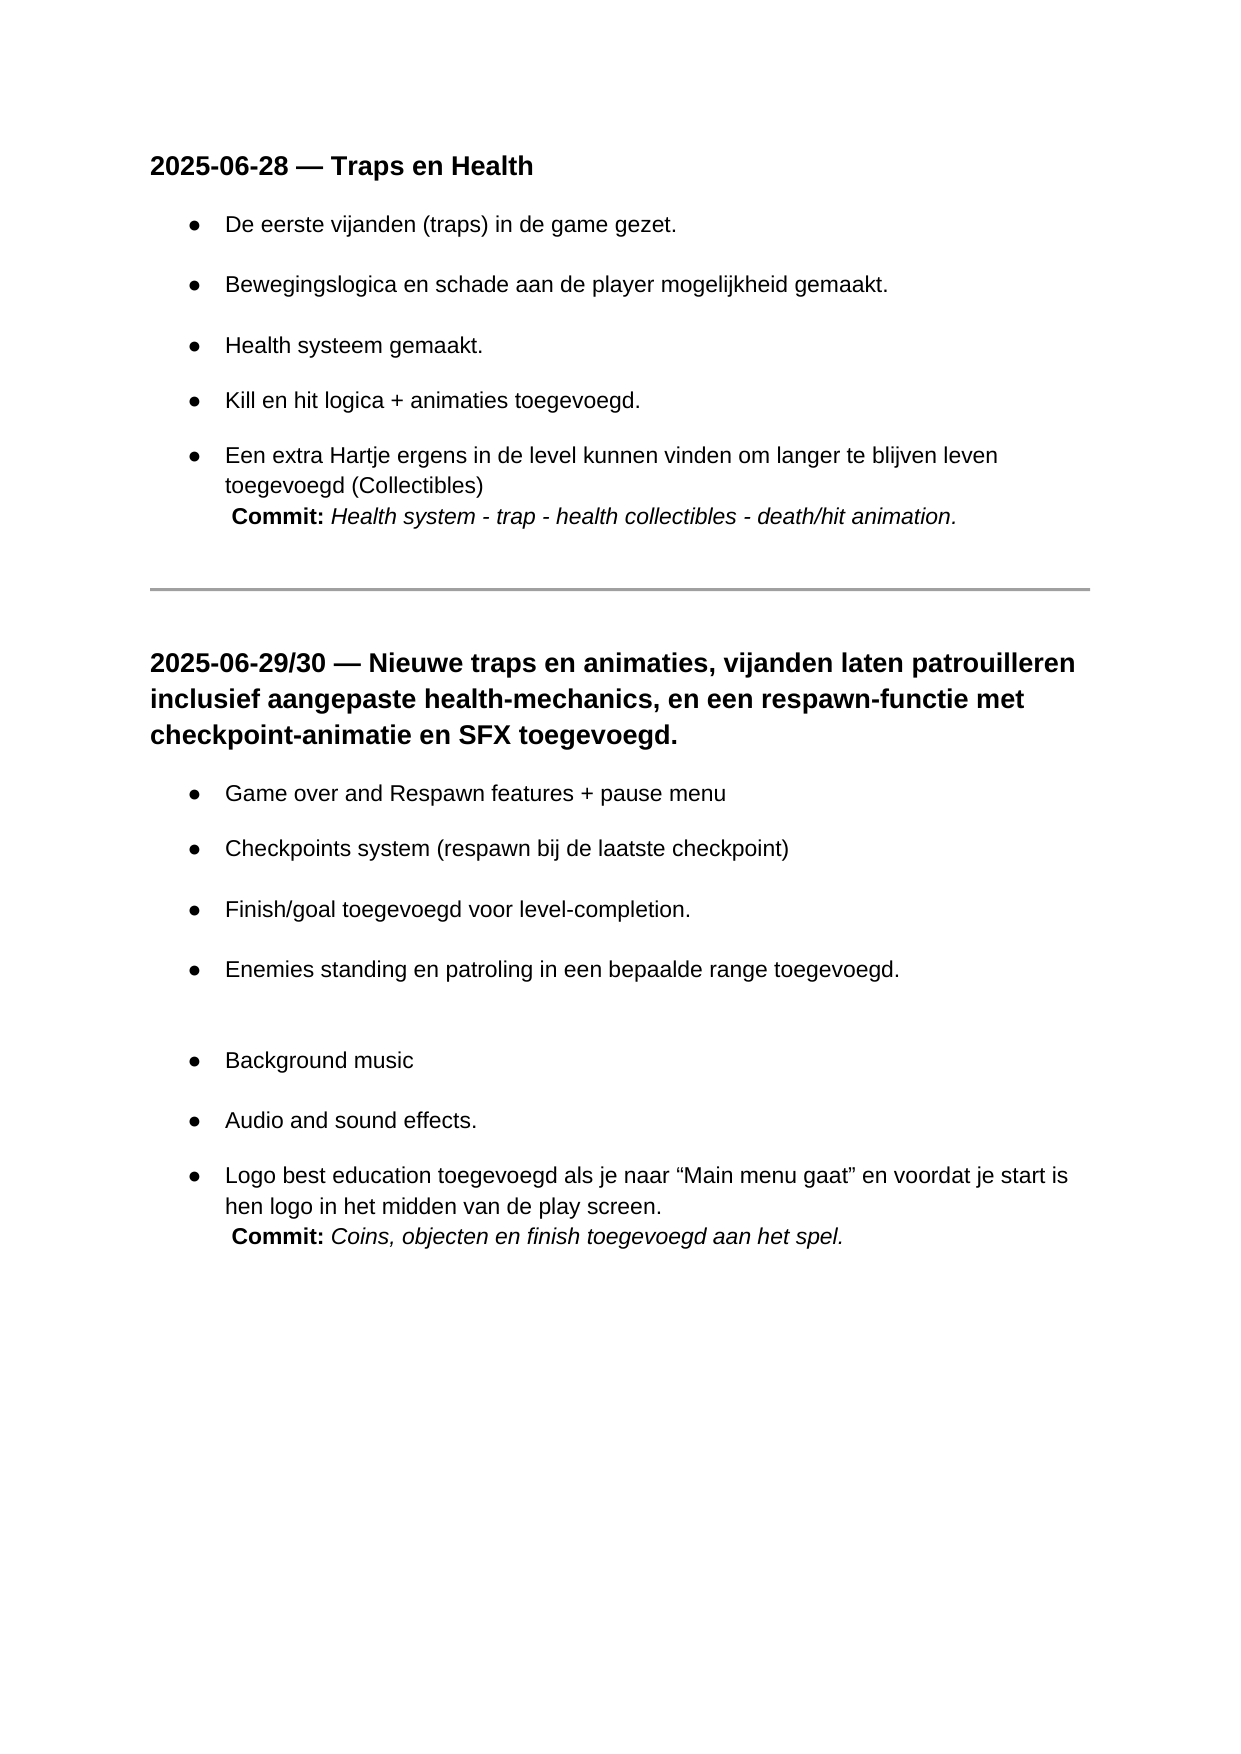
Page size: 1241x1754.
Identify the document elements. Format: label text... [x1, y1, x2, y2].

list Finish/goal toegevoegd voor level-completion. [187, 896, 1090, 922]
list Een extra Hartje ergens in de level kunnen vinden om langer te blijven leven toegevoegd (Collectibles) Commit: Health system - trap - health collectibles - death/hit animation. [187, 442, 1090, 559]
list Health systeem gemaakt. [187, 332, 1090, 358]
list Kill en hit logica + animaties toegevoegd. [187, 387, 1090, 413]
list Enemies standing en patroling in een bepaalde range toegevoegd. [187, 956, 1090, 983]
list Checkpoints system (respawn bij de laatste checkpoint) [187, 835, 1090, 892]
subtitle 2025-06-28 — Traps en Health [150, 150, 1090, 181]
subtitle 2025-06-29/30 — Nieuwe traps en animaties, vijanden laten patrouilleren inclusief aangepaste health-mechanics, en een respawn-functie met checkpoint-animatie en SFX toegevoegd. [150, 647, 1090, 751]
list Background music [187, 1047, 1090, 1103]
list Logo best education toegevoegd als je naar “Main menu gaat” en voordat je start is hen logo in het midden van de play screen. Commit: Coins, objecten en finish toegevoegd aan het spel. [187, 1162, 1090, 1249]
list Game over and Respawn features + pause menu [187, 780, 1090, 807]
list De eerste vijanden (traps) in de game gezet. [187, 211, 1090, 267]
list Bewegingslogica en schade aan de player mogelijkheid gemaakt. [187, 271, 1090, 328]
list Audio and sound effects. [187, 1107, 1090, 1134]
